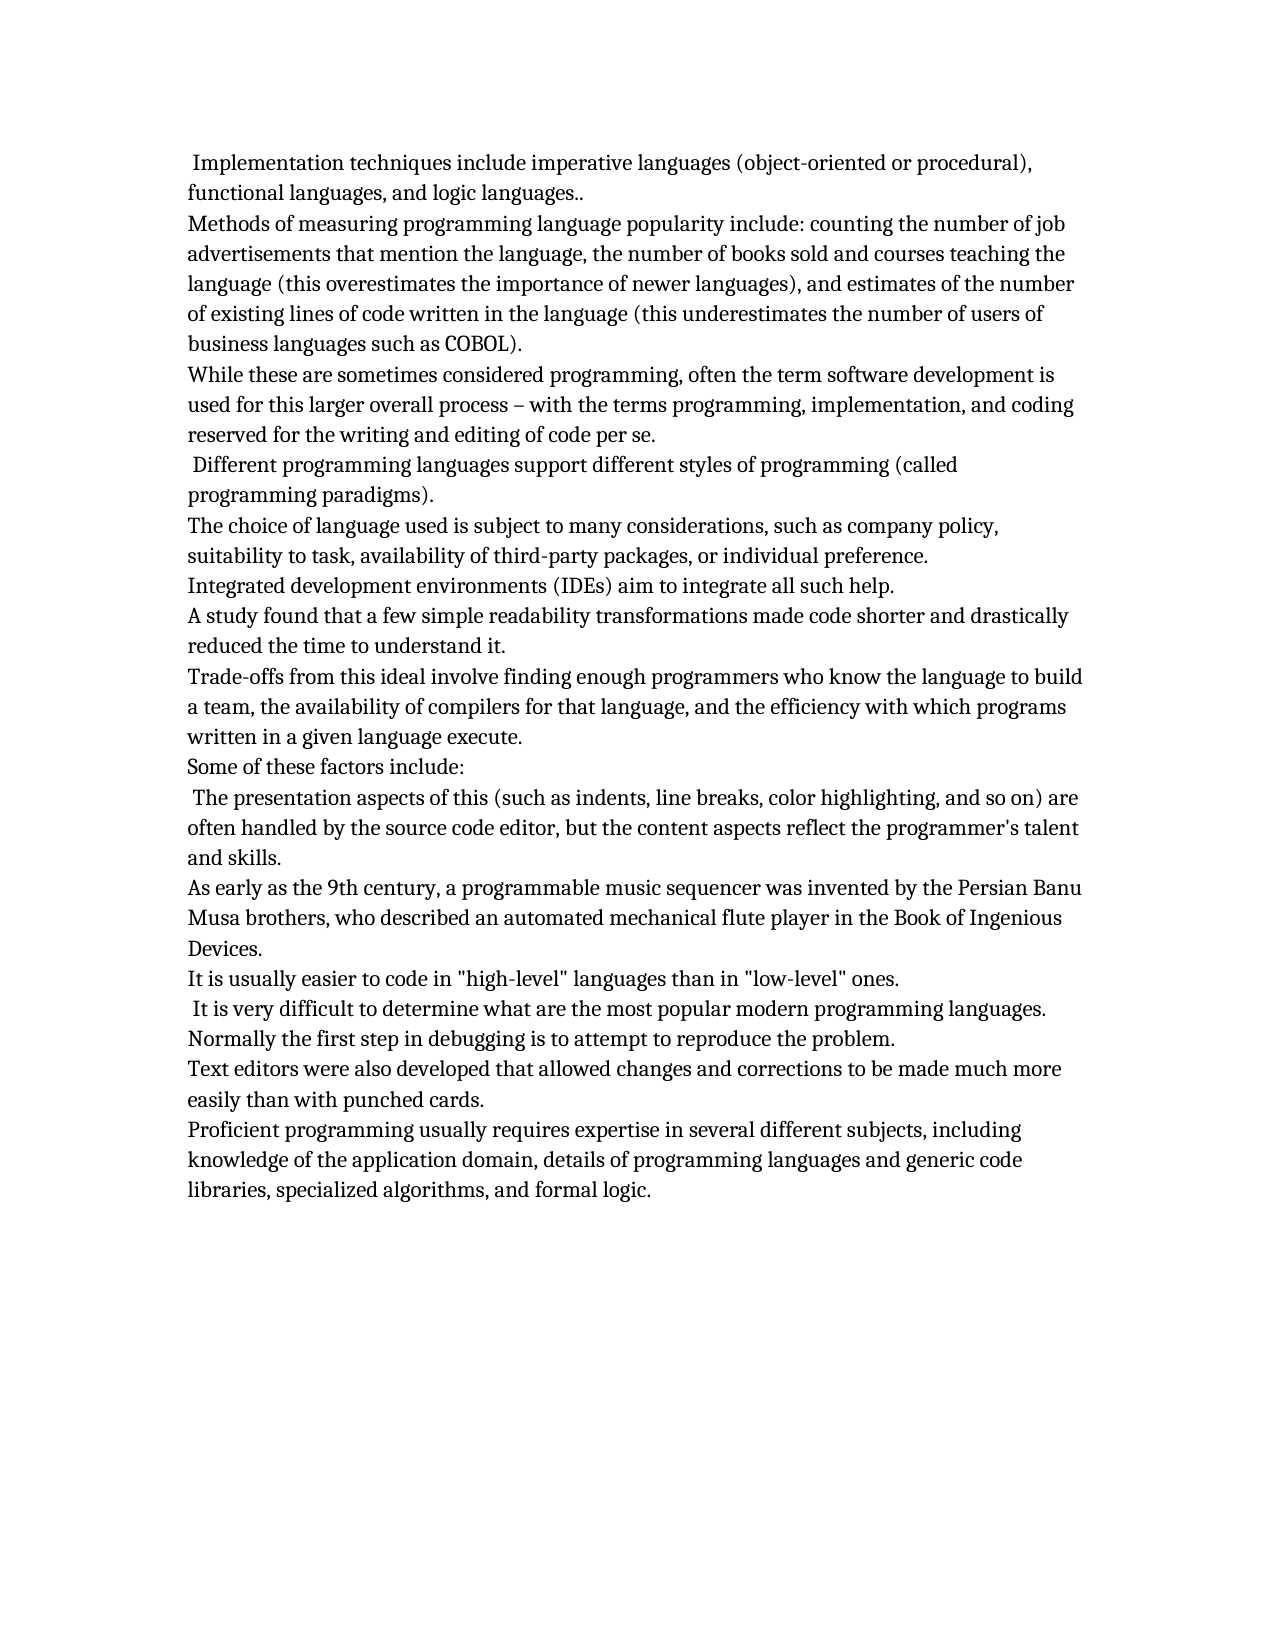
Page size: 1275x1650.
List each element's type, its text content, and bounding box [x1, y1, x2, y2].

text Implementation techniques include imperative languages (object-oriented or procedural), functional languages, and logic languages.. Methods of measuring programming language popularity include: counting the number of job advertisements that mention the language, the number of books sold and courses teaching the language (this overestimates the importance of newer languages), and estimates of the number of existing lines of code written in the language (this underestimates the number of users of business languages such as COBOL). While these are sometimes considered programming, often the term software development is used for this larger overall process – with the terms programming, implementation, and coding reserved for the writing and editing of code per se. Different programming languages support different styles of programming (called programming paradigms). The choice of language used is subject to many considerations, such as company policy, suitability to task, availability of third-party packages, or individual preference. Integrated development environments (IDEs) aim to integrate all such help. A study found that a few simple readability transformations made code shorter and drastically reduced the time to understand it. Trade-offs from this ideal involve finding enough programmers who know the language to build a team, the availability of compilers for that language, and the efficiency with which programs written in a given language execute. Some of these factors include: The presentation aspects of this (such as indents, line breaks, color highlighting, and so on) are often handled by the source code editor, but the content aspects reflect the programmer's talent and skills. As early as the 9th century, a programmable music sequencer was invented by the Persian Banu Musa brothers, who described an automated mechanical flute player in the Book of Ingenious Devices. It is usually easier to code in "high-level" languages than in "low-level" ones. It is very difficult to determine what are the most popular modern programming languages. Normally the first step in debugging is to attempt to reproduce the problem. Text editors were also developed that allowed changes and corrections to be made much more easily than with punched cards. Proficient programming usually requires expertise in several different subjects, including knowledge of the application domain, details of programming languages and generic code libraries, specialized algorithms, and formal logic. [187, 150, 1087, 1203]
